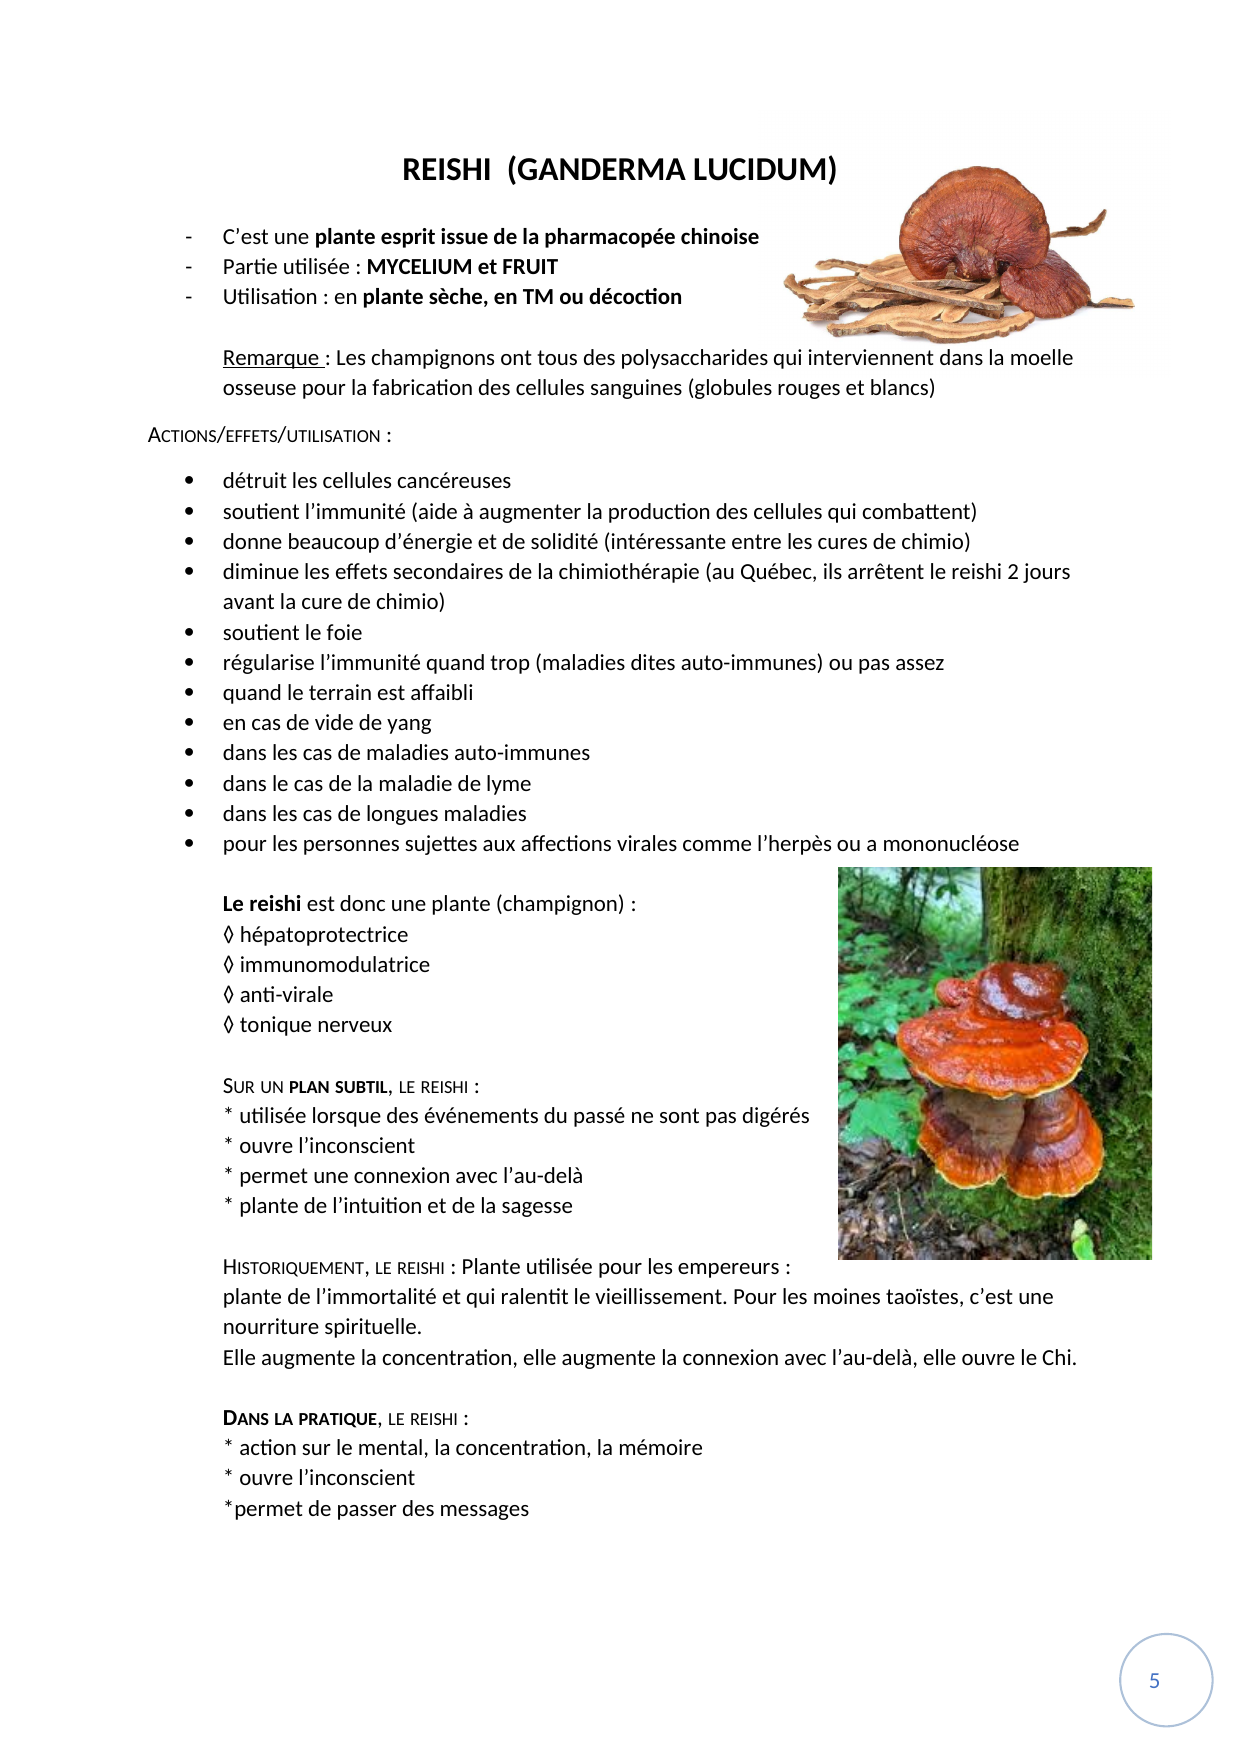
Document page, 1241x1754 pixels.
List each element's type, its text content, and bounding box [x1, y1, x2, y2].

list ◊ immunomodulatrice [223, 950, 838, 978]
list *permet de passer des messages [223, 1494, 1093, 1522]
list * plante de l’intuition et de la sagesse [223, 1192, 838, 1219]
list pour les personnes sujettes aux affections virales comme l’herpès ou a mononucléose [185, 829, 1093, 857]
list ◊ anti-virale [223, 980, 838, 1008]
picture [838, 867, 1153, 1260]
list dans le cas de la maladie de lyme [185, 769, 1093, 797]
list dans les cas de longues maladies [185, 799, 1093, 827]
list Partie utilisée : MYCELIUM et FRUIT [185, 252, 1093, 280]
list Elle augmente la concentration, elle augmente la connexion avec l’au-delà, elle ouvre le Chi. [223, 1343, 1093, 1371]
list en cas de vide de yang [185, 708, 1093, 736]
list dans les cas de maladies auto-immunes [185, 738, 1093, 766]
list soutient l’immunité (aide à augmenter la production des cellules qui combattent) [185, 497, 1093, 525]
list Utilisation : en plante sèche, en TM ou décoction [185, 282, 1093, 310]
list ◊ hépatoprotectrice [223, 920, 838, 948]
list détruit les cellules cancéreuses [185, 467, 1093, 494]
list régularise l’immunité quand trop (maladies dites auto-immunes) ou pas assez [185, 648, 1093, 676]
list soutient le foie [185, 618, 1093, 646]
text REISHI (GANDERMA LUCIDUM) [148, 148, 1093, 188]
list quand le terrain est affaibli [185, 678, 1093, 706]
list ◊ tonique nerveux [223, 1010, 838, 1038]
picture [757, 110, 1172, 378]
list * permet une connexion avec l’au-delà [223, 1161, 838, 1189]
list Sur un plan subtil, le reishi : [223, 1071, 838, 1099]
list Dans la pratique, le reishi : [223, 1403, 1093, 1431]
list * utilisée lorsque des événements du passé ne sont pas digérés [223, 1101, 838, 1129]
list C’est une plante esprit issue de la pharmacopée chinoise [185, 222, 1093, 250]
list diminue les effets secondaires de la chimiothérapie (au Québec, ils arrêtent le reishi 2 jours avant la cure de chimio) [185, 557, 1093, 615]
list Remarque : Les champignons ont tous des polysaccharides qui interviennent dans la moelle osseuse pour la fabrication des cellules sanguines (globules rouges et blancs) [223, 343, 1093, 401]
list Le reishi est donc une plante (champignon) : [223, 889, 838, 917]
list * action sur le mental, la concentration, la mémoire [223, 1433, 1093, 1461]
list * ouvre l’inconscient [223, 1131, 838, 1159]
list donne beaucoup d’énergie et de solidité (intéressante entre les cures de chimio) [185, 527, 1093, 555]
text Actions/effets/utilisation : [148, 420, 1093, 448]
list * ouvre l’inconscient [223, 1463, 1093, 1491]
list Historiquement, le reishi : Plante utilisée pour les empereurs : plante de l’immortalité et qui ralentit le vieillissement. Pour les moines taoïstes, c’est une nourriture spirituelle. [223, 1252, 1093, 1340]
